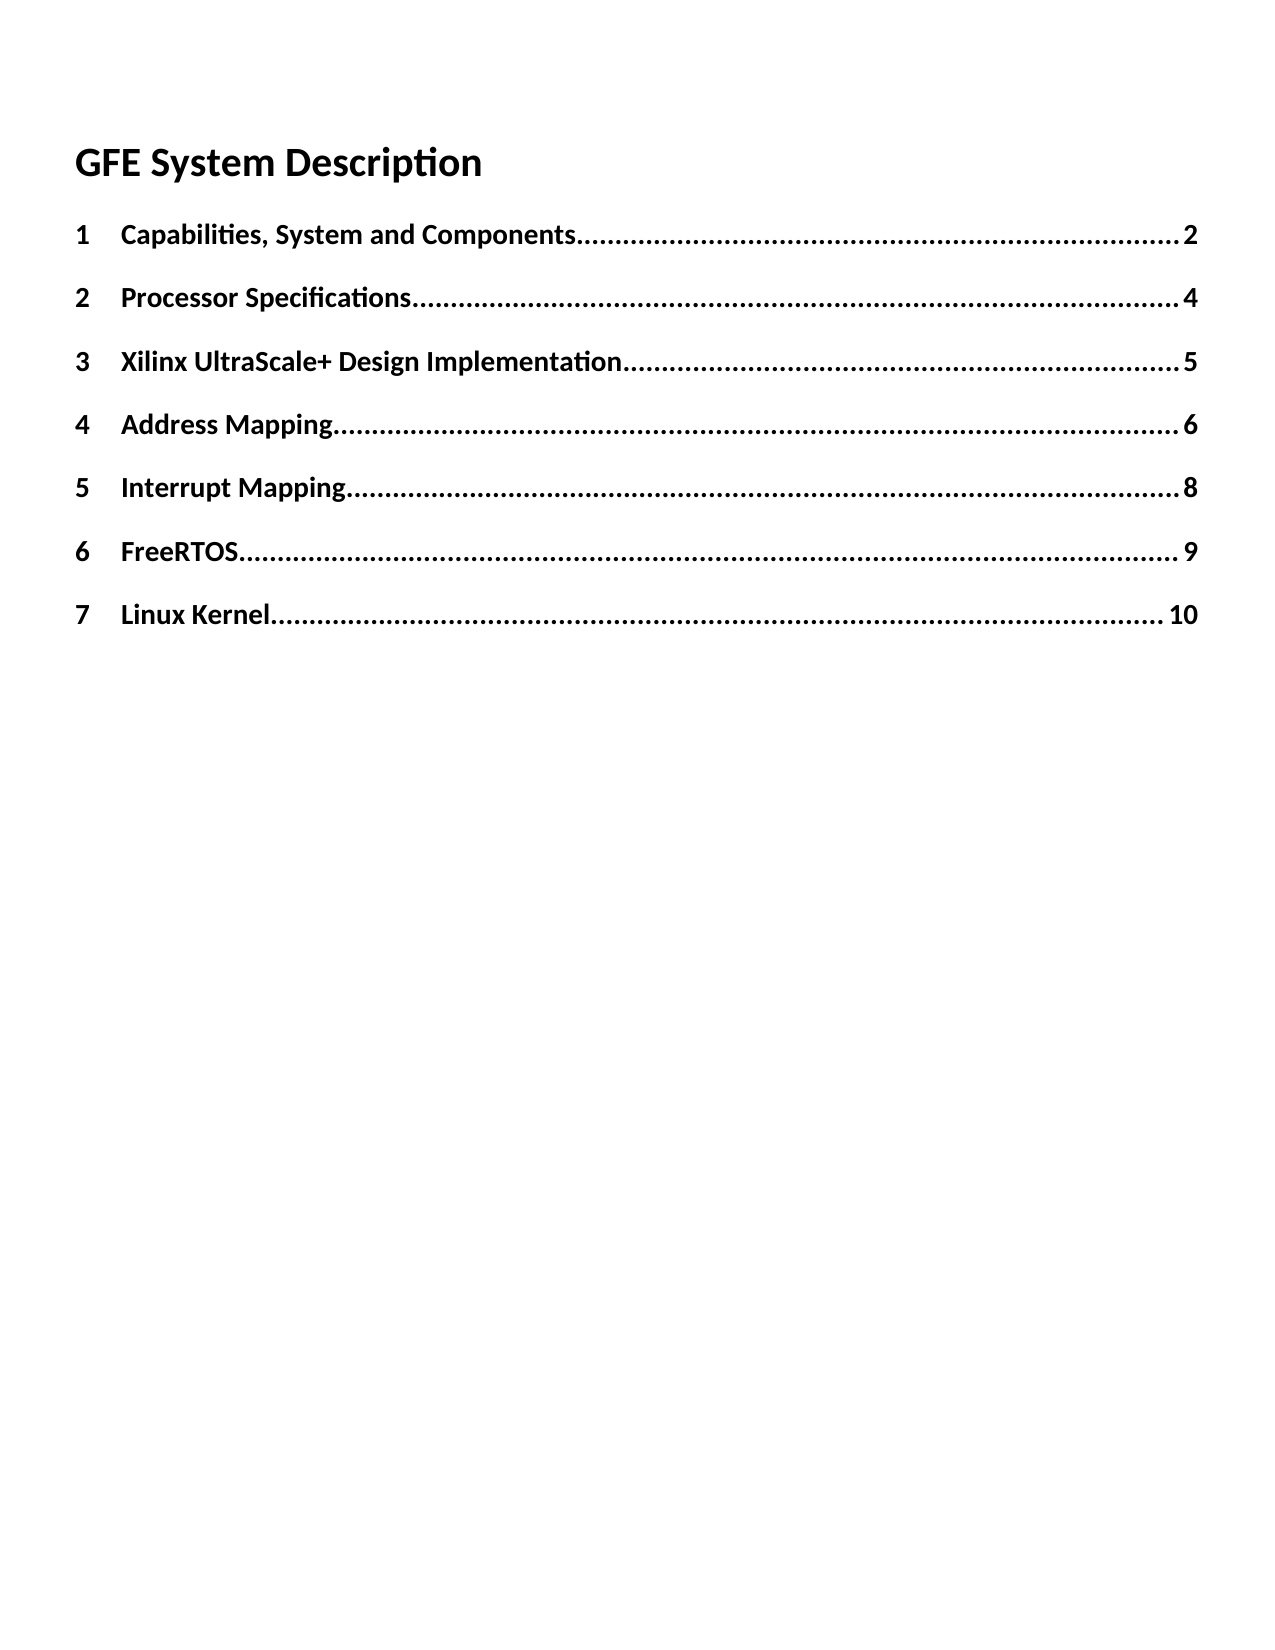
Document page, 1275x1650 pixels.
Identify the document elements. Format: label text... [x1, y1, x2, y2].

text 6 FreeRTOS 9 [75, 533, 1200, 568]
text 3 Xilinx UltraScale+ Design Implementation 5 [75, 343, 1200, 378]
text 1 Capabilities, System and Components 2 [75, 216, 1200, 251]
text 4 Address Mapping 6 [75, 406, 1200, 442]
text 7 Linux Kernel 10 [75, 596, 1200, 632]
text 2 Processor Specifications 4 [75, 279, 1200, 315]
text 5 Interrupt Mapping 8 [75, 469, 1200, 505]
text GFE System Description [75, 136, 1200, 187]
